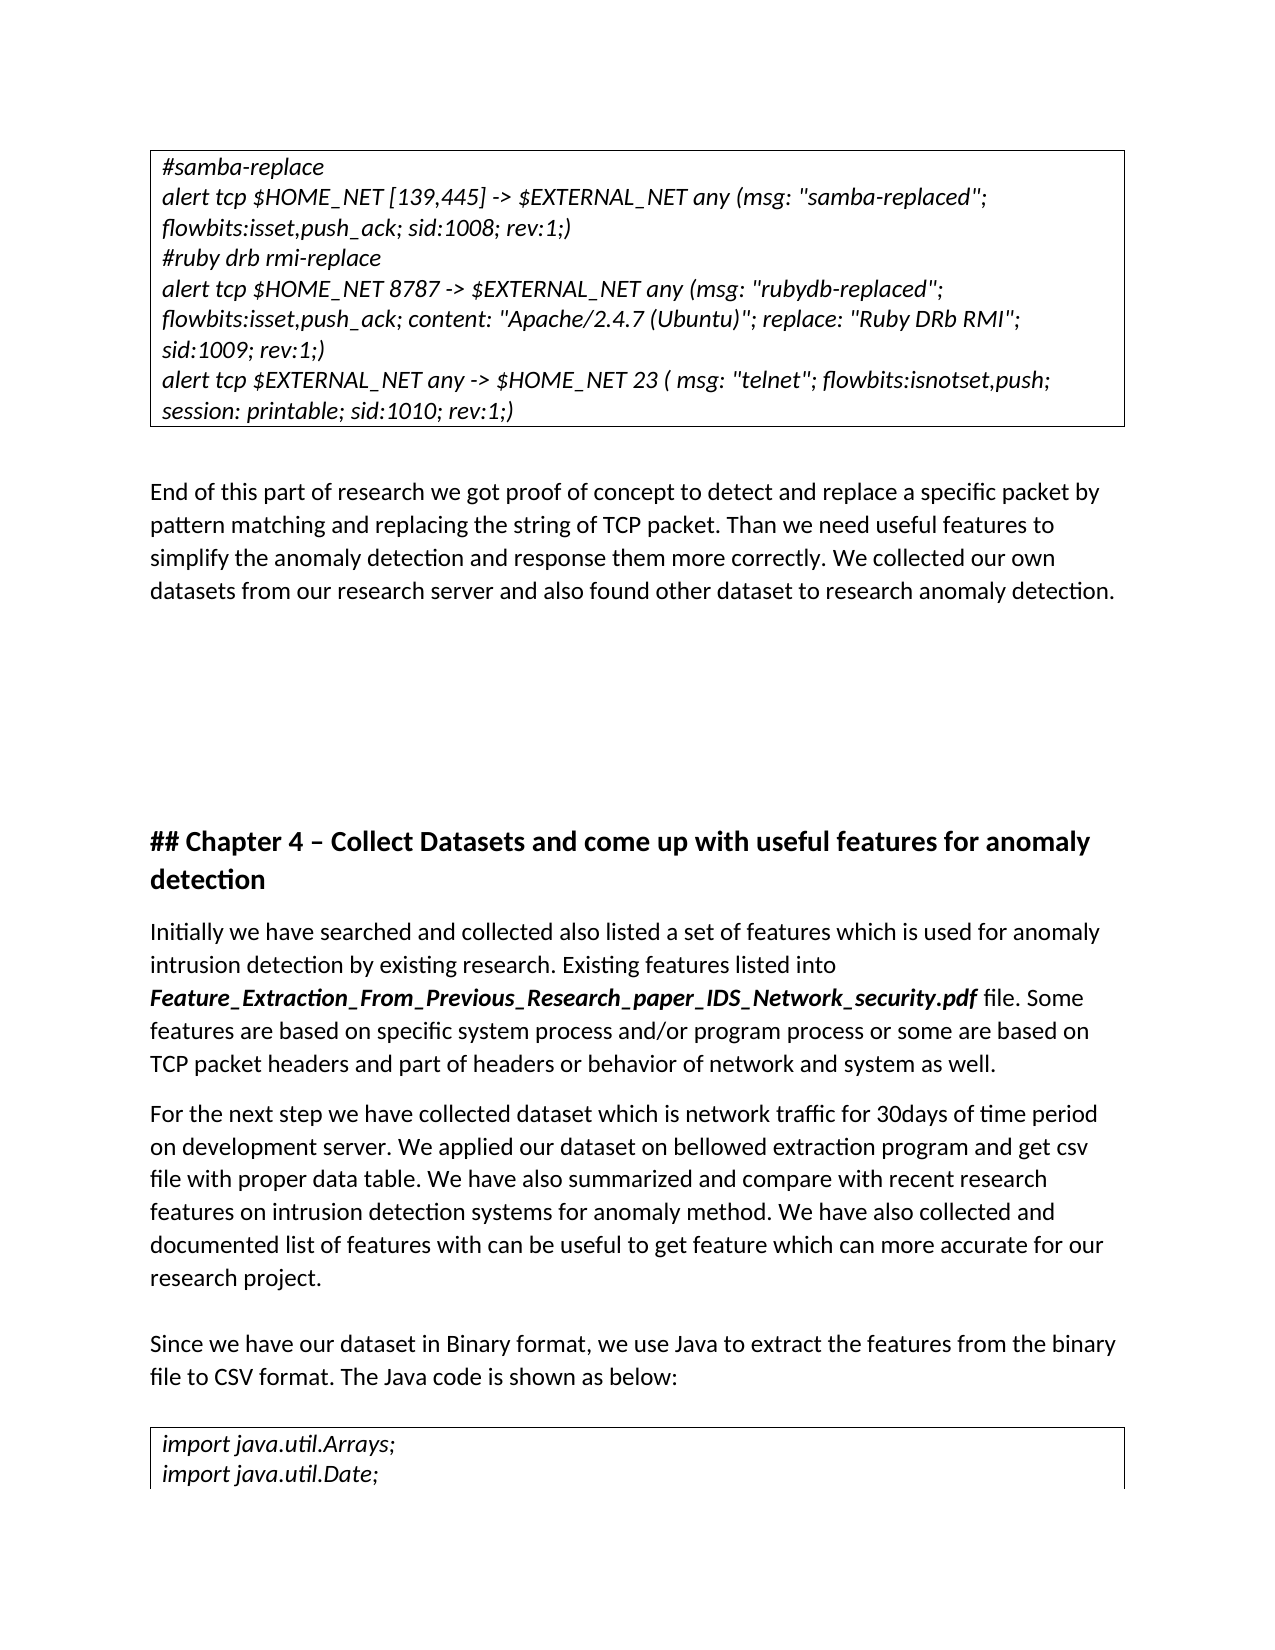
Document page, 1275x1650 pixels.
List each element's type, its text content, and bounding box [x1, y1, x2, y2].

table_cell import java.util.Date; [151, 1459, 1124, 1489]
table_header import java.util.Arrays; [151, 1428, 1124, 1458]
text Initially we have searched and collected also listed a set of features which is used for anomaly intrusion detection by existing research. Existing features listed into Feature_Extraction_From_Previous_Research_paper_IDS_Network_security.pdf file. Some features are based on specific system process and/or program process or some are based on TCP packet headers and part of headers or behavior of network and system as well. [150, 917, 1125, 1079]
text Since we have our dataset in Binary format, we use Java to extract the features from the binary file to CSV format. The Java code is shown as below: [150, 1328, 1125, 1392]
text For the next step we have collected dataset which is network traffic for 30days of time period on development server. We applied our dataset on bellowed extraction program and get csv file with proper data table. We have also summarized and compare with recent research features on intrusion detection systems for anomaly method. We have also collected and documented list of features with can be useful to get feature which can more accurate for our research project. [150, 1098, 1125, 1293]
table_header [151, 151, 1124, 426]
text End of this part of research we got proof of concept to detect and replace a specific packet by pattern matching and replacing the string of TCP packet. Than we need useful features to simplify the anomaly detection and response them more correctly. We collected our own datasets from our research server and also found other dataset to research anomaly detection. [150, 476, 1125, 606]
text ## Chapter 4 – Collect Datasets and come up with useful features for anomaly detection [150, 823, 1125, 897]
